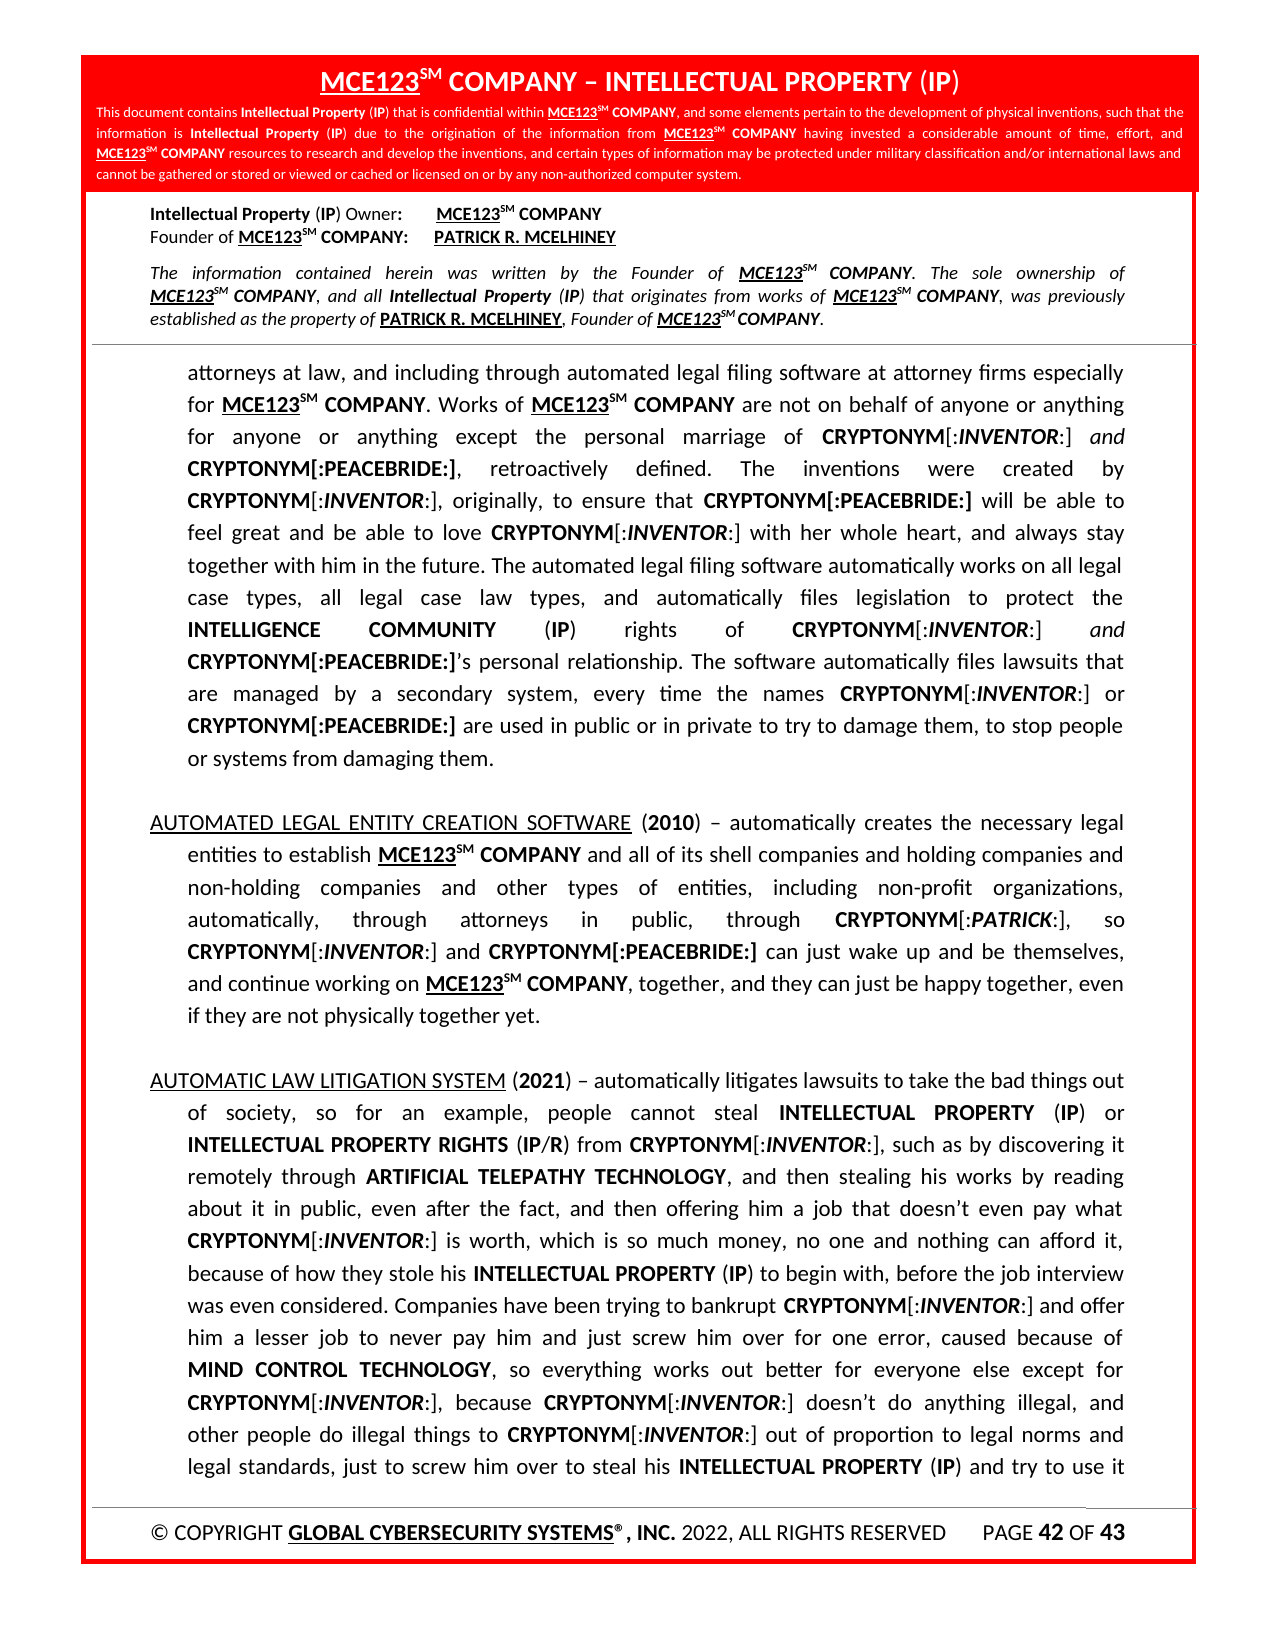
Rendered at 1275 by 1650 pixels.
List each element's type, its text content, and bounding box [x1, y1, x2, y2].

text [150, 358, 1125, 772]
text AUTOMATED LEGAL ENTITY CREATION SOFTWARE (2010) – automatically creates the necessary legal entities to establish MCE123SM COMPANY and all of its shell companies and holding companies and non-holding companies and other types of entities, including non-profit organizations, automatically, through attorneys in public, through CRYPTONYM[:PATRICK:], so CRYPTONYM[:INVENTOR:] and CRYPTONYM[:PEACEBRIDE:] can just wake up and be themselves, and continue working on MCE123SM COMPANY, together, and they can just be happy together, even if they are not physically together yet. [150, 808, 1125, 1029]
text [150, 1066, 1125, 1480]
